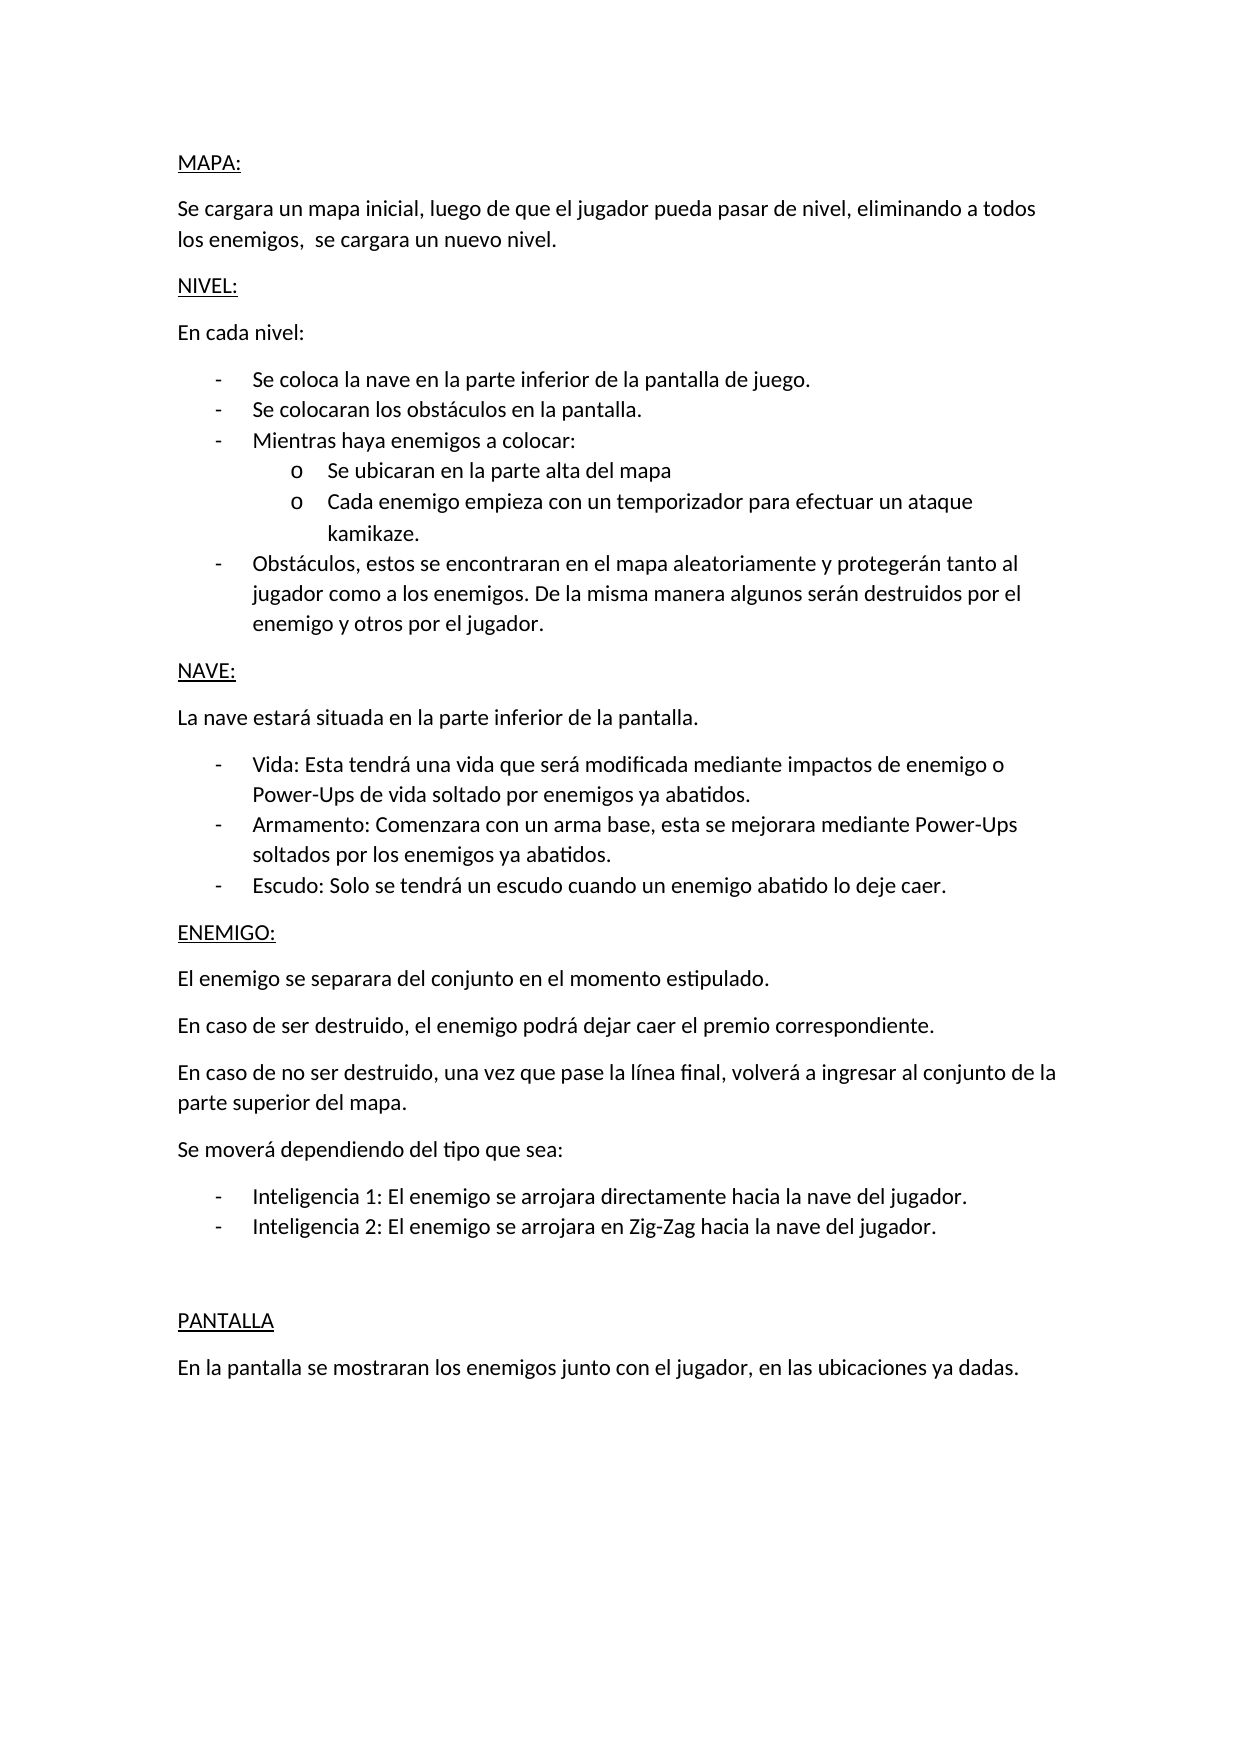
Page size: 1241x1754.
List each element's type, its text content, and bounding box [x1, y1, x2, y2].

list Escudo: Solo se tendrá un escudo cuando un enemigo abatido lo deje caer. [215, 871, 1063, 899]
list Mientras haya enemigos a colocar: [215, 426, 1063, 454]
text En caso de ser destruido, el enemigo podrá dejar caer el premio correspondiente. [177, 1011, 1063, 1039]
list Armamento: Comenzara con un arma base, esta se mejorara mediante Power-Ups soltados por los enemigos ya abatidos. [215, 810, 1063, 869]
list Se ubicaran en la parte alta del mapa [290, 456, 1063, 485]
list Vida: Esta tendrá una vida que será modificada mediante impactos de enemigo o Power-Ups de vida soltado por enemigos ya abatidos. [215, 750, 1063, 808]
list Obstáculos, estos se encontraran en el mapa aleatoriamente y protegerán tanto al jugador como a los enemigos. De la misma manera algunos serán destruidos por el enemigo y otros por el jugador. [215, 549, 1063, 637]
list Cada enemigo empieza con un temporizador para efectuar un ataque kamikaze. [290, 487, 1063, 547]
list Inteligencia 1: El enemigo se arrojara directamente hacia la nave del jugador. [215, 1182, 1063, 1210]
text Se moverá dependiendo del tipo que sea: [177, 1135, 1063, 1163]
text En cada nivel: [177, 318, 1063, 346]
text NAVE: [177, 656, 1063, 684]
text Se cargara un mapa inicial, luego de que el jugador pueda pasar de nivel, eliminando a todos los enemigos, se cargara un nuevo nivel. [177, 194, 1063, 253]
text MAPA: [177, 148, 1063, 176]
text La nave estará situada en la parte inferior de la pantalla. [177, 703, 1063, 731]
text ENEMIGO: [177, 918, 1063, 946]
list Inteligencia 2: El enemigo se arrojara en Zig-Zag hacia la nave del jugador. [215, 1212, 1063, 1241]
text El enemigo se separara del conjunto en el momento estipulado. [177, 964, 1063, 993]
text NIVEL: [177, 272, 1063, 299]
text PANTALLA [177, 1306, 1063, 1334]
list Se colocaran los obstáculos en la pantalla. [215, 396, 1063, 423]
text En caso de no ser destruido, una vez que pase la línea final, volverá a ingresar al conjunto de la parte superior del mapa. [177, 1058, 1063, 1117]
list Se coloca la nave en la parte inferior de la pantalla de juego. [215, 365, 1063, 393]
text En la pantalla se mostraran los enemigos junto con el jugador, en las ubicaciones ya dadas. [177, 1353, 1063, 1381]
